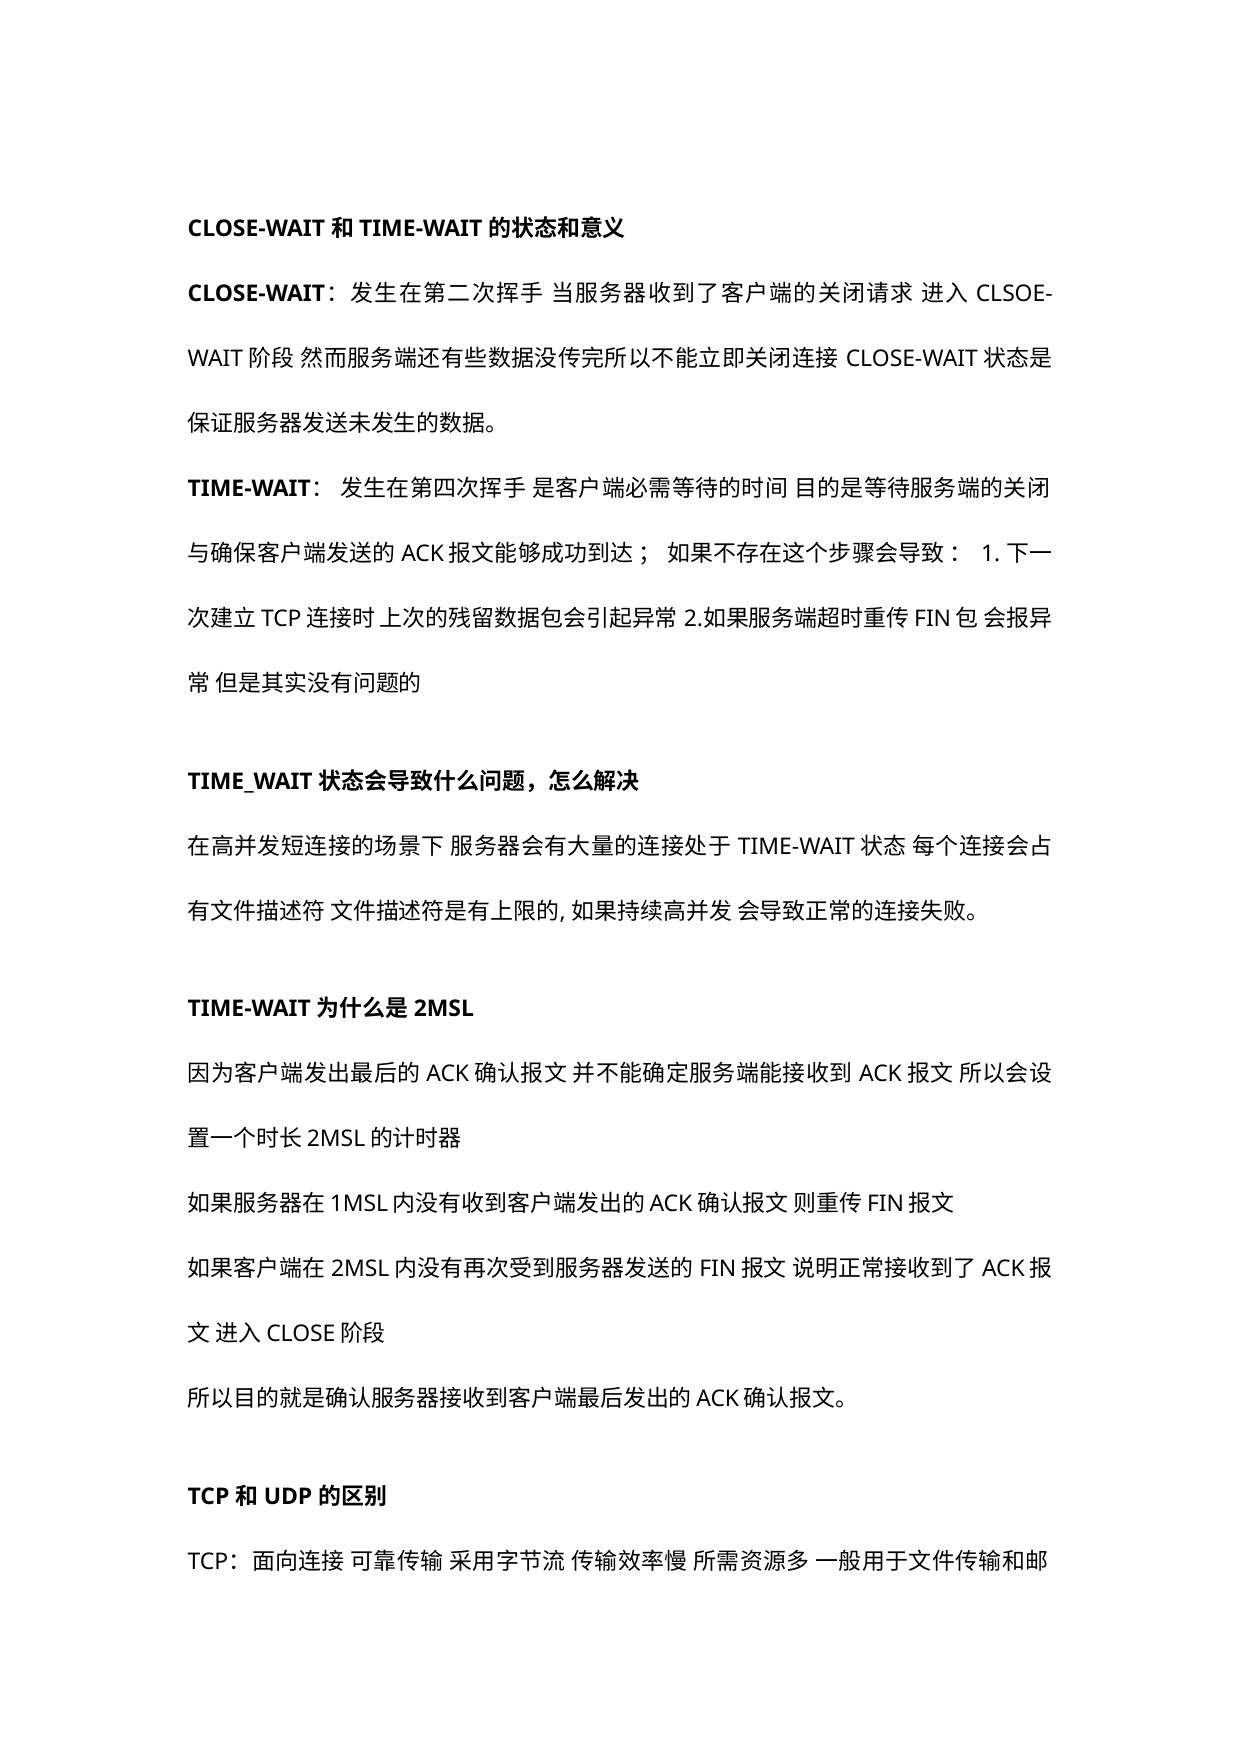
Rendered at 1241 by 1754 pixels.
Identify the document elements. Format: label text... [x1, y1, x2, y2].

text 如果客户端在2MSL内没有再次受到服务器发送的FIN报文 说明正常接收到了ACK报文 进入CLOSE阶段 [187, 1234, 1053, 1364]
text 因为客户端发出最后的ACK确认报文 并不能确定服务端能接收到ACK报文 所以会设置一个时长2MSL的计时器 [187, 1039, 1053, 1169]
text TIME-WAIT 为什么是 2MSL [187, 974, 1053, 1039]
text TIME_WAIT 状态会导致什么问题，怎么解决 [187, 747, 1053, 812]
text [187, 1527, 1053, 1592]
text TIME-WAIT： 发生在第四次挥手 是客户端必需等待的时间 目的是等待服务端的关闭与确保客户端发送的ACK报文能够成功到达 ； 如果不存在这个步骤会导致 ： 1. 下一次建立TCP连接时 上次的残留数据包会引起异常 2.如果服务端超时重传FIN包 会报异常 但是其实没有问题的 [187, 454, 1053, 714]
text CLOSE-WAIT 和 TIME-WAIT 的状态和意义 [187, 194, 1053, 259]
text TCP 和 UDP 的区别 [187, 1462, 1053, 1527]
text 所以目的就是确认服务器接收到客户端最后发出的ACK确认报文。 [187, 1364, 1053, 1429]
text 在高并发短连接的场景下 服务器会有大量的连接处于TIME-WAIT状态 每个连接会占有文件描述符 文件描述符是有上限的, 如果持续高并发 会导致正常的连接失败。 [187, 812, 1053, 942]
text CLOSE-WAIT：发生在第二次挥手 当服务器收到了客户端的关闭请求 进入CLSOE-WAIT阶段 然而服务端还有些数据没传完所以不能立即关闭连接 CLOSE-WAIT状态是保证服务器发送未发生的数据。 [187, 259, 1053, 454]
text 如果服务器在1MSL内没有收到客户端发出的ACK确认报文 则重传FIN报文 [187, 1169, 1053, 1234]
